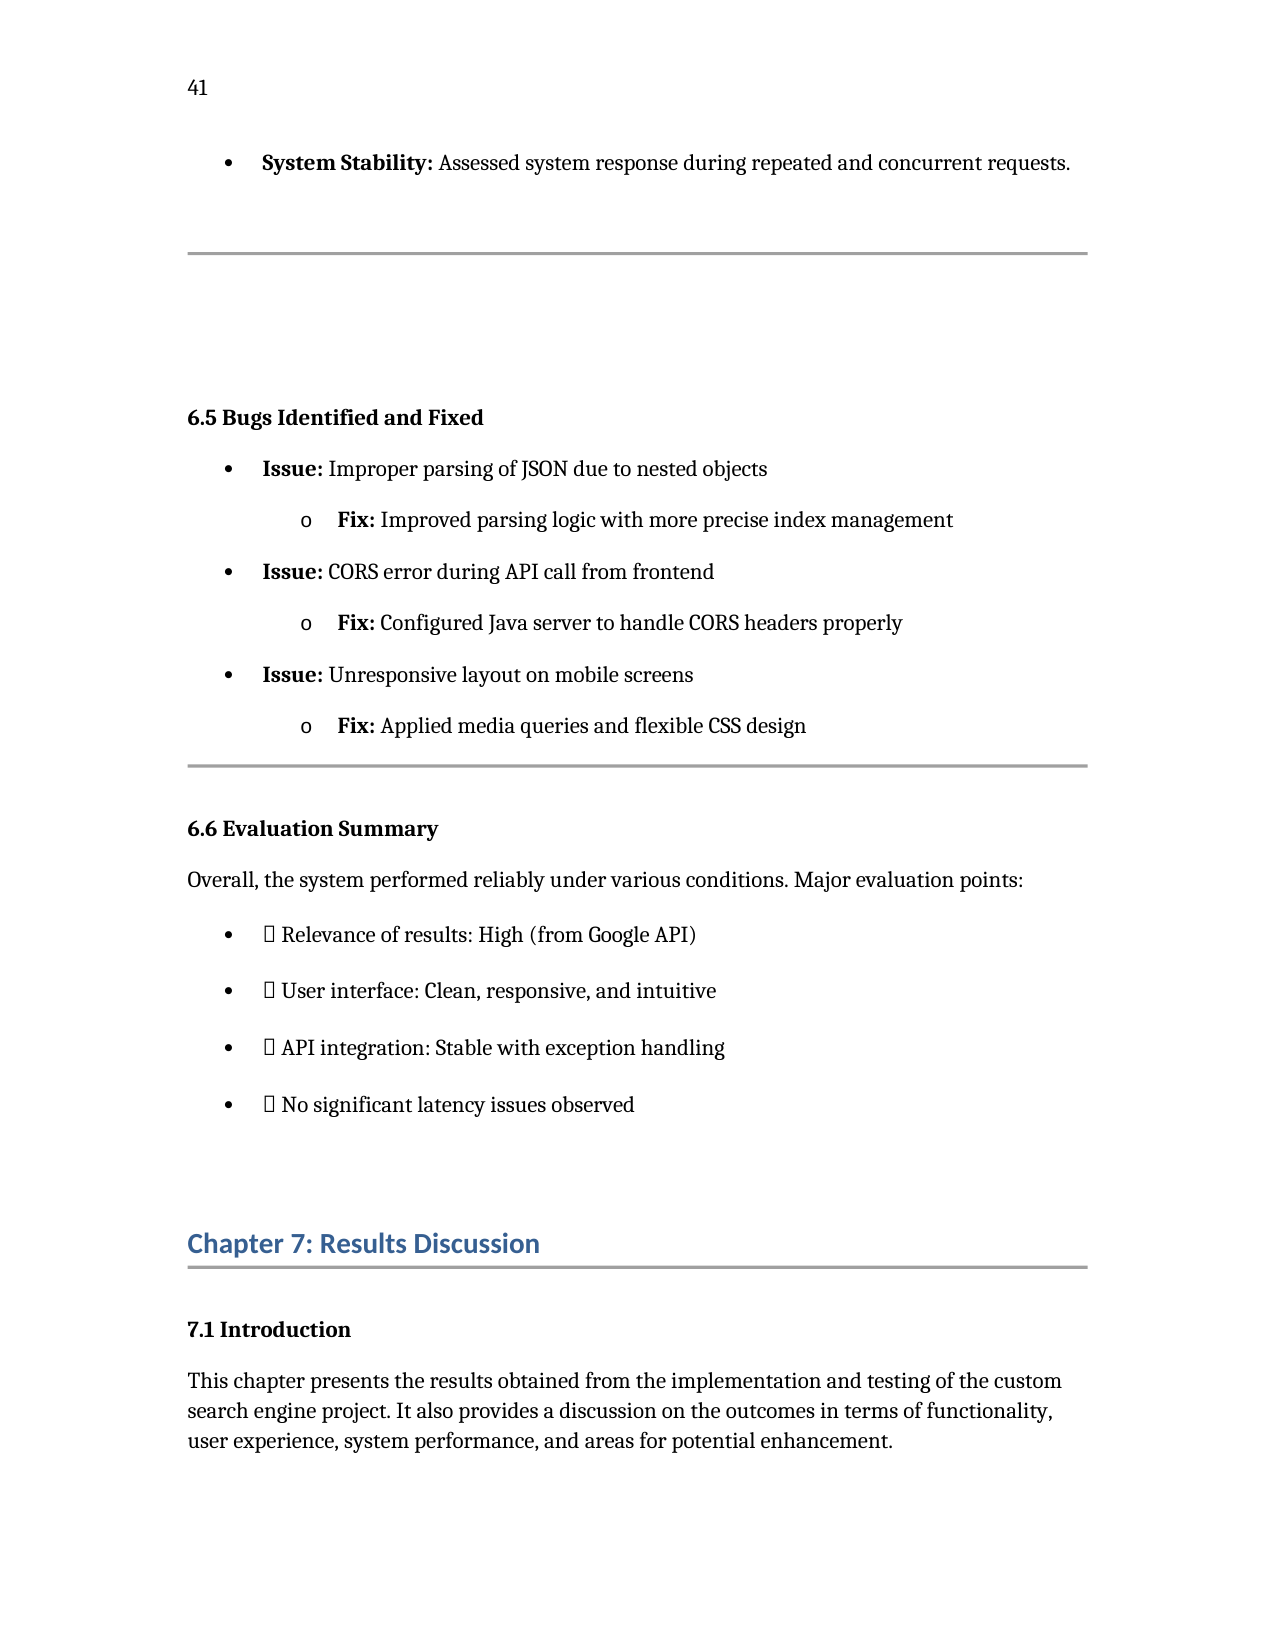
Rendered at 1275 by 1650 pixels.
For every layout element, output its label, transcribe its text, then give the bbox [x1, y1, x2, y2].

list Issue: CORS error during API call from frontend [225, 559, 1087, 585]
list ✅ User interface: Clean, responsive, and intuitive [225, 974, 1087, 1006]
list Fix: Configured Java server to handle CORS headers properly [300, 610, 1087, 637]
list ✅ API integration: Stable with exception handling [225, 1031, 1087, 1062]
subtitle Chapter 7: Results Discussion [187, 1225, 1087, 1260]
list Fix: Applied media queries and flexible CSS design [300, 713, 1087, 739]
list System Stability: Assessed system response during repeated and concurrent requests. [225, 150, 1087, 176]
list Fix: Improved parsing logic with more precise index management [300, 507, 1087, 534]
list Issue: Unresponsive layout on mobile screens [225, 662, 1087, 688]
list ✅ Relevance of results: High (from Google API) [225, 917, 1087, 949]
list ✅ No significant latency issues observed [225, 1088, 1087, 1119]
list Issue: Improper parsing of JSON due to nested objects [225, 456, 1087, 483]
text 7.1 Introduction [187, 1317, 1087, 1343]
text 6.5 Bugs Identified and Fixed [187, 405, 1087, 432]
text 6.6 Evaluation Summary [187, 815, 1087, 842]
text Overall, the system performed reliably under various conditions. Major evaluation points: [187, 866, 1087, 893]
text This chapter presents the results obtained from the implementation and testing of the custom search engine project. It also provides a discussion on the outcomes in terms of functionality, user experience, system performance, and areas for potential enhancement. [187, 1368, 1087, 1454]
